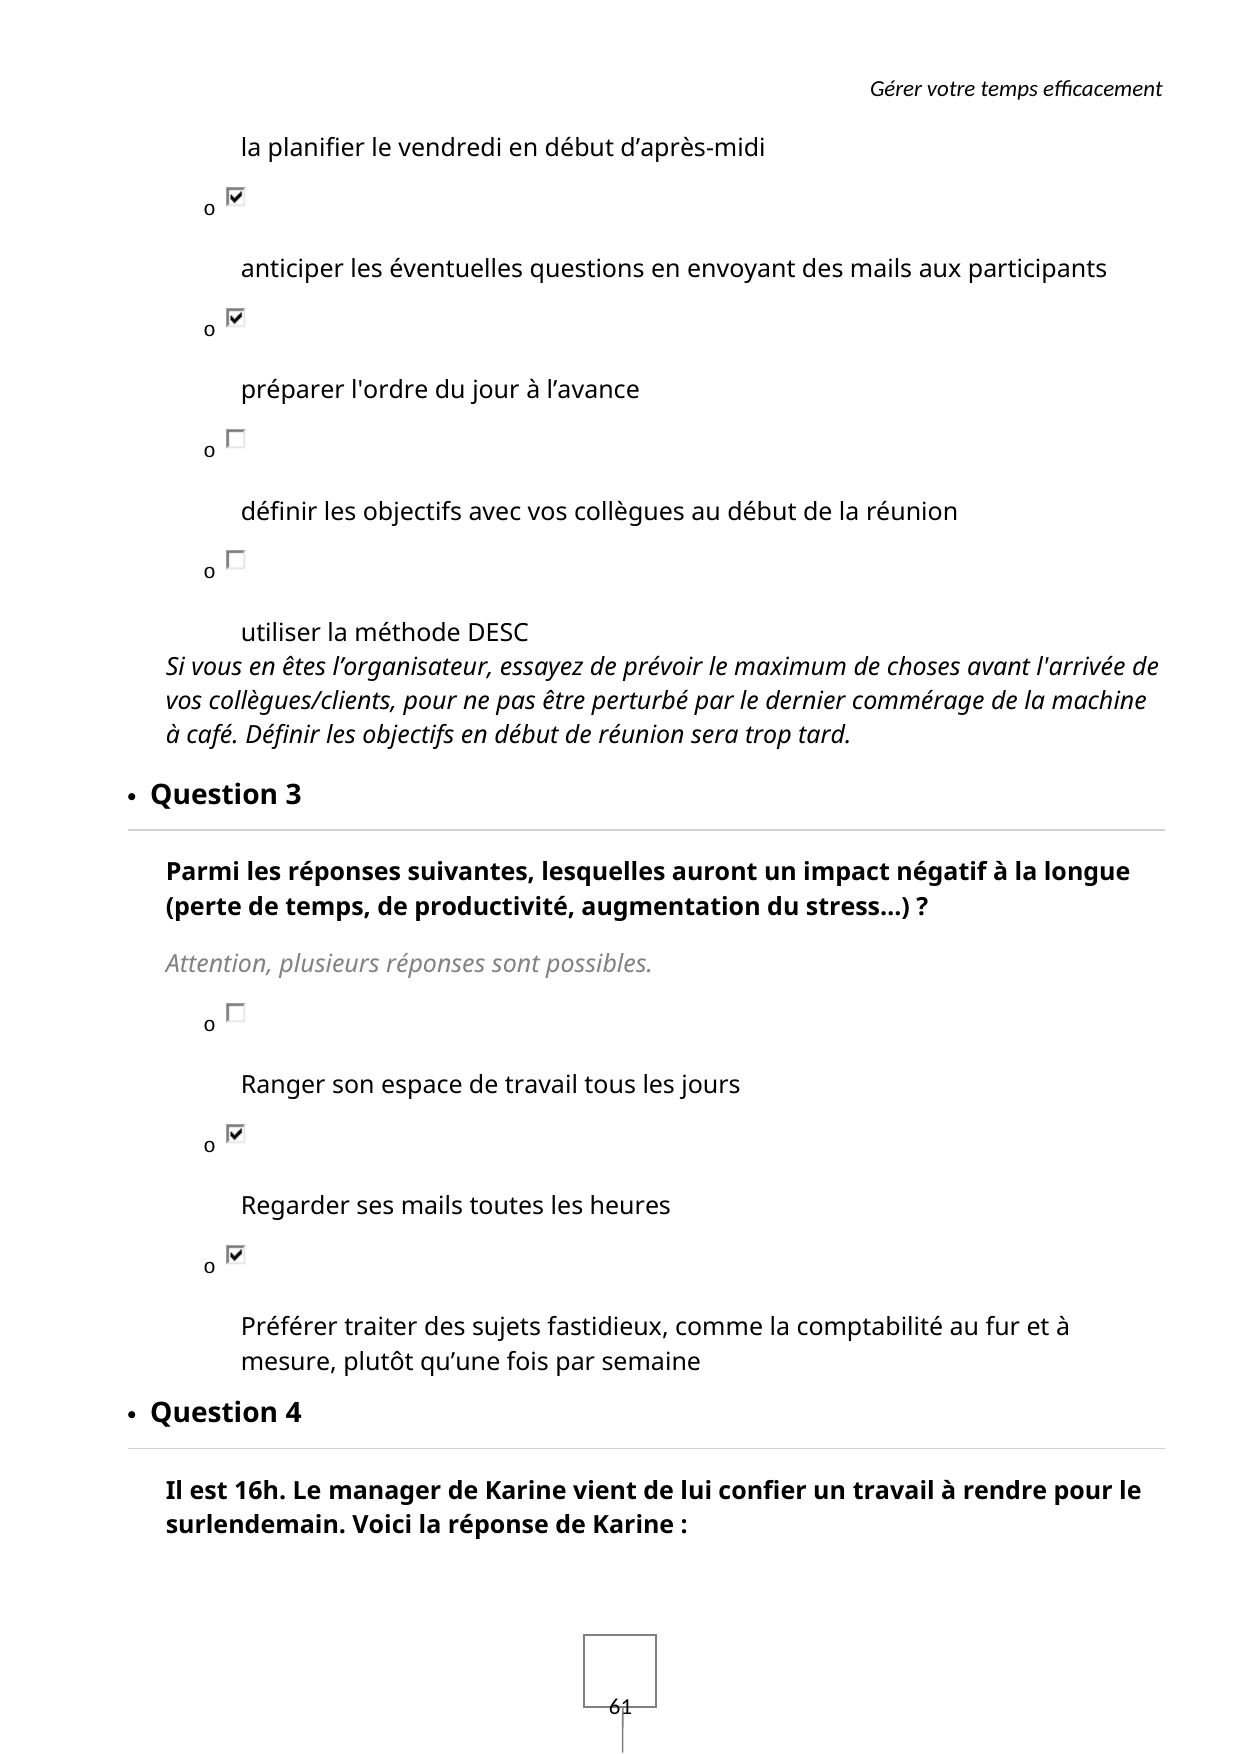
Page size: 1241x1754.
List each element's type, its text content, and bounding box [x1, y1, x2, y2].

text définir les objectifs avec vos collègues au début de la réunion [241, 493, 1165, 527]
text Attention, plusieurs réponses sont possibles. [166, 946, 1165, 980]
text anticiper les éventuelles questions en envoyant des mails aux participants [241, 251, 1165, 285]
text Si vous en êtes l’organisateur, essayez de prévoir le maximum de choses avant l'arrivée de vos collègues/clients, pour ne pas être perturbé par le dernier commérage de la machine à café. Définir les objectifs en début de réunion sera trop tard. [166, 648, 1165, 751]
text Ranger son espace de travail tous les jours [241, 1067, 1165, 1101]
text Parmi les réponses suivantes, lesquelles auront un impact négatif à la longue (perte de temps, de productivité, augmentation du stress…) ? [166, 854, 1165, 922]
subtitle Question 3 [128, 774, 1165, 829]
text Il est 16h. Le manager de Karine vient de lui confier un travail à rendre pour le surlendemain. Voici la réponse de Karine : [166, 1473, 1165, 1541]
text la planifier le vendredi en début d’après-midi [241, 130, 1165, 164]
text Préférer traiter des sujets fastidieux, comme la comptabilité au fur et à mesure, plutôt qu’une fois par semaine [241, 1309, 1165, 1377]
subtitle Question 4 [128, 1393, 1165, 1448]
text préparer l'ordre du jour à l’avance [241, 372, 1165, 406]
text utiliser la méthode DESC [241, 614, 1165, 648]
text Regarder ses mails toutes les heures [241, 1188, 1165, 1222]
